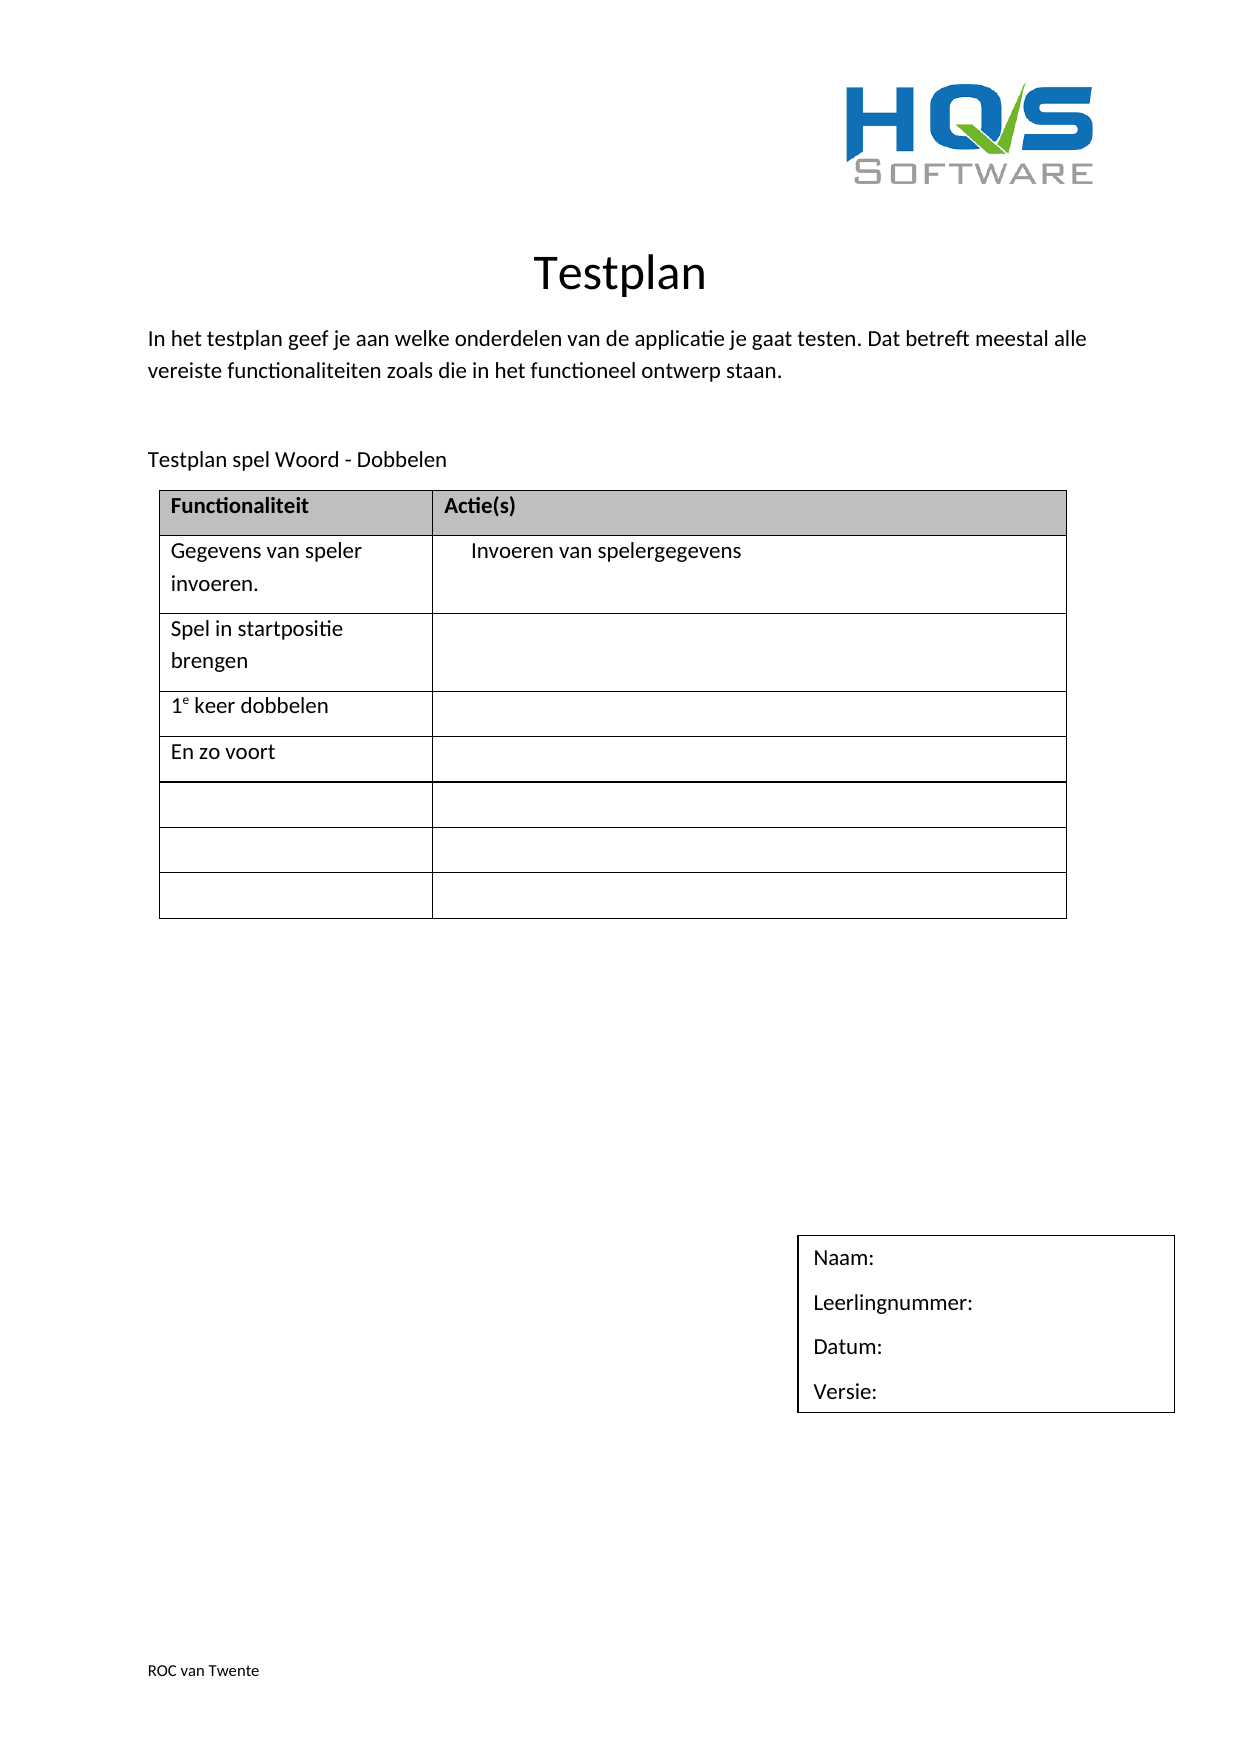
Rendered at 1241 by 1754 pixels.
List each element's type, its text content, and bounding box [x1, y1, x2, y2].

table_cell Spel in startpositie brengen [160, 614, 432, 691]
table_cell [160, 873, 432, 918]
picture [846, 73, 1093, 184]
table_cell [433, 614, 1066, 691]
table_cell [433, 873, 1066, 918]
subtitle Testplan [148, 241, 1093, 302]
table_cell [160, 783, 432, 827]
table_cell En zo voort [160, 737, 432, 781]
table_cell [433, 828, 1066, 872]
table_cell [433, 692, 1066, 736]
table_cell [433, 783, 1066, 827]
text In het testplan geef je aan welke onderdelen van de applicatie je gaat testen. Dat betreft meestal alle vereiste functionaliteiten zoals die in het functioneel ontwerp staan. [148, 324, 1093, 384]
table_cell 1e keer dobbelen [160, 692, 432, 736]
table_cell Invoeren van spelergegevens [433, 536, 1066, 613]
table_cell Gegevens van speler invoeren. [160, 536, 432, 613]
table_cell [433, 737, 1066, 781]
table_cell [160, 828, 432, 872]
table_header Actie(s) [433, 491, 1066, 535]
text Testplan spel Woord - Dobbelen [148, 445, 1093, 473]
table_header Functionaliteit [160, 491, 432, 535]
